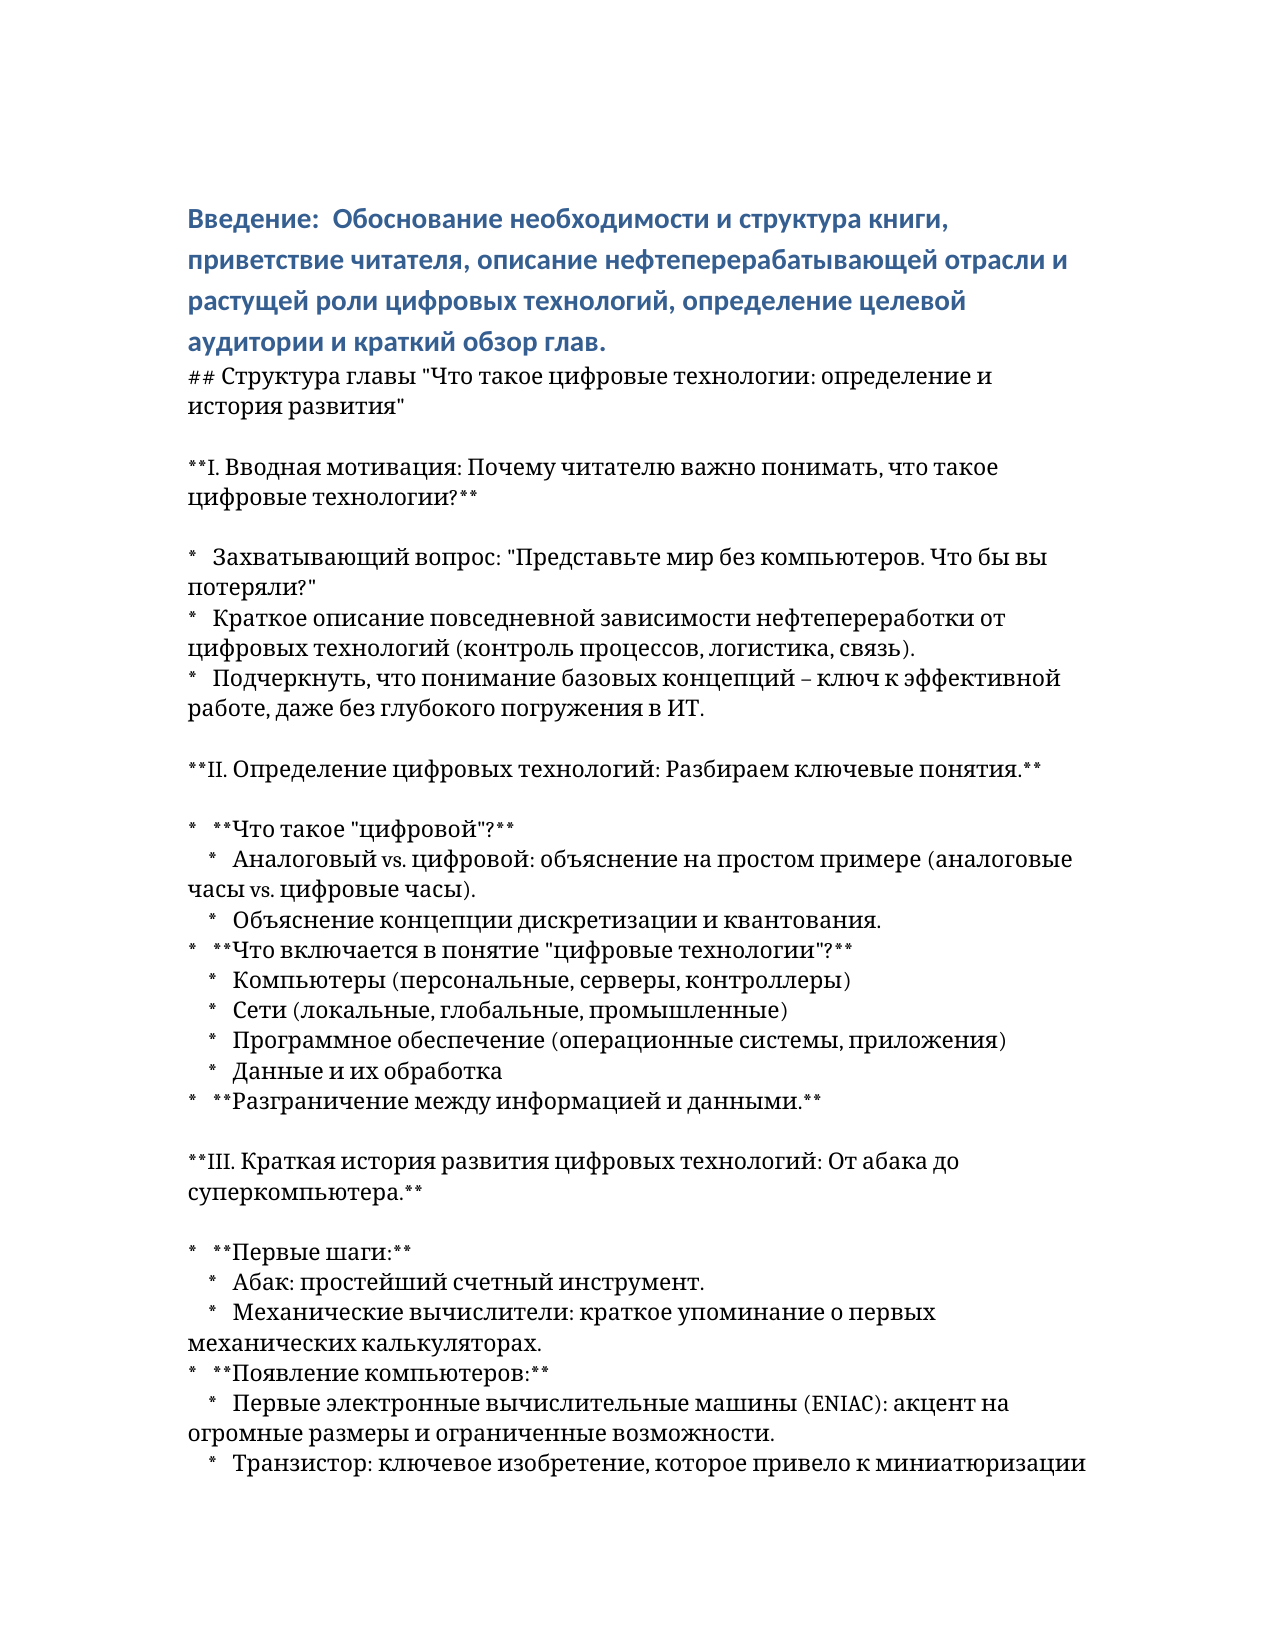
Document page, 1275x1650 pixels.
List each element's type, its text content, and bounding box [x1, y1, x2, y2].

subtitle Введение: Обоснование необходимости и структура книги, приветствие читателя, описание нефтеперерабатывающей отрасли и растущей роли цифровых технологий, определение целевой аудитории и краткий обзор глав. [187, 200, 1087, 358]
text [187, 364, 1087, 1478]
